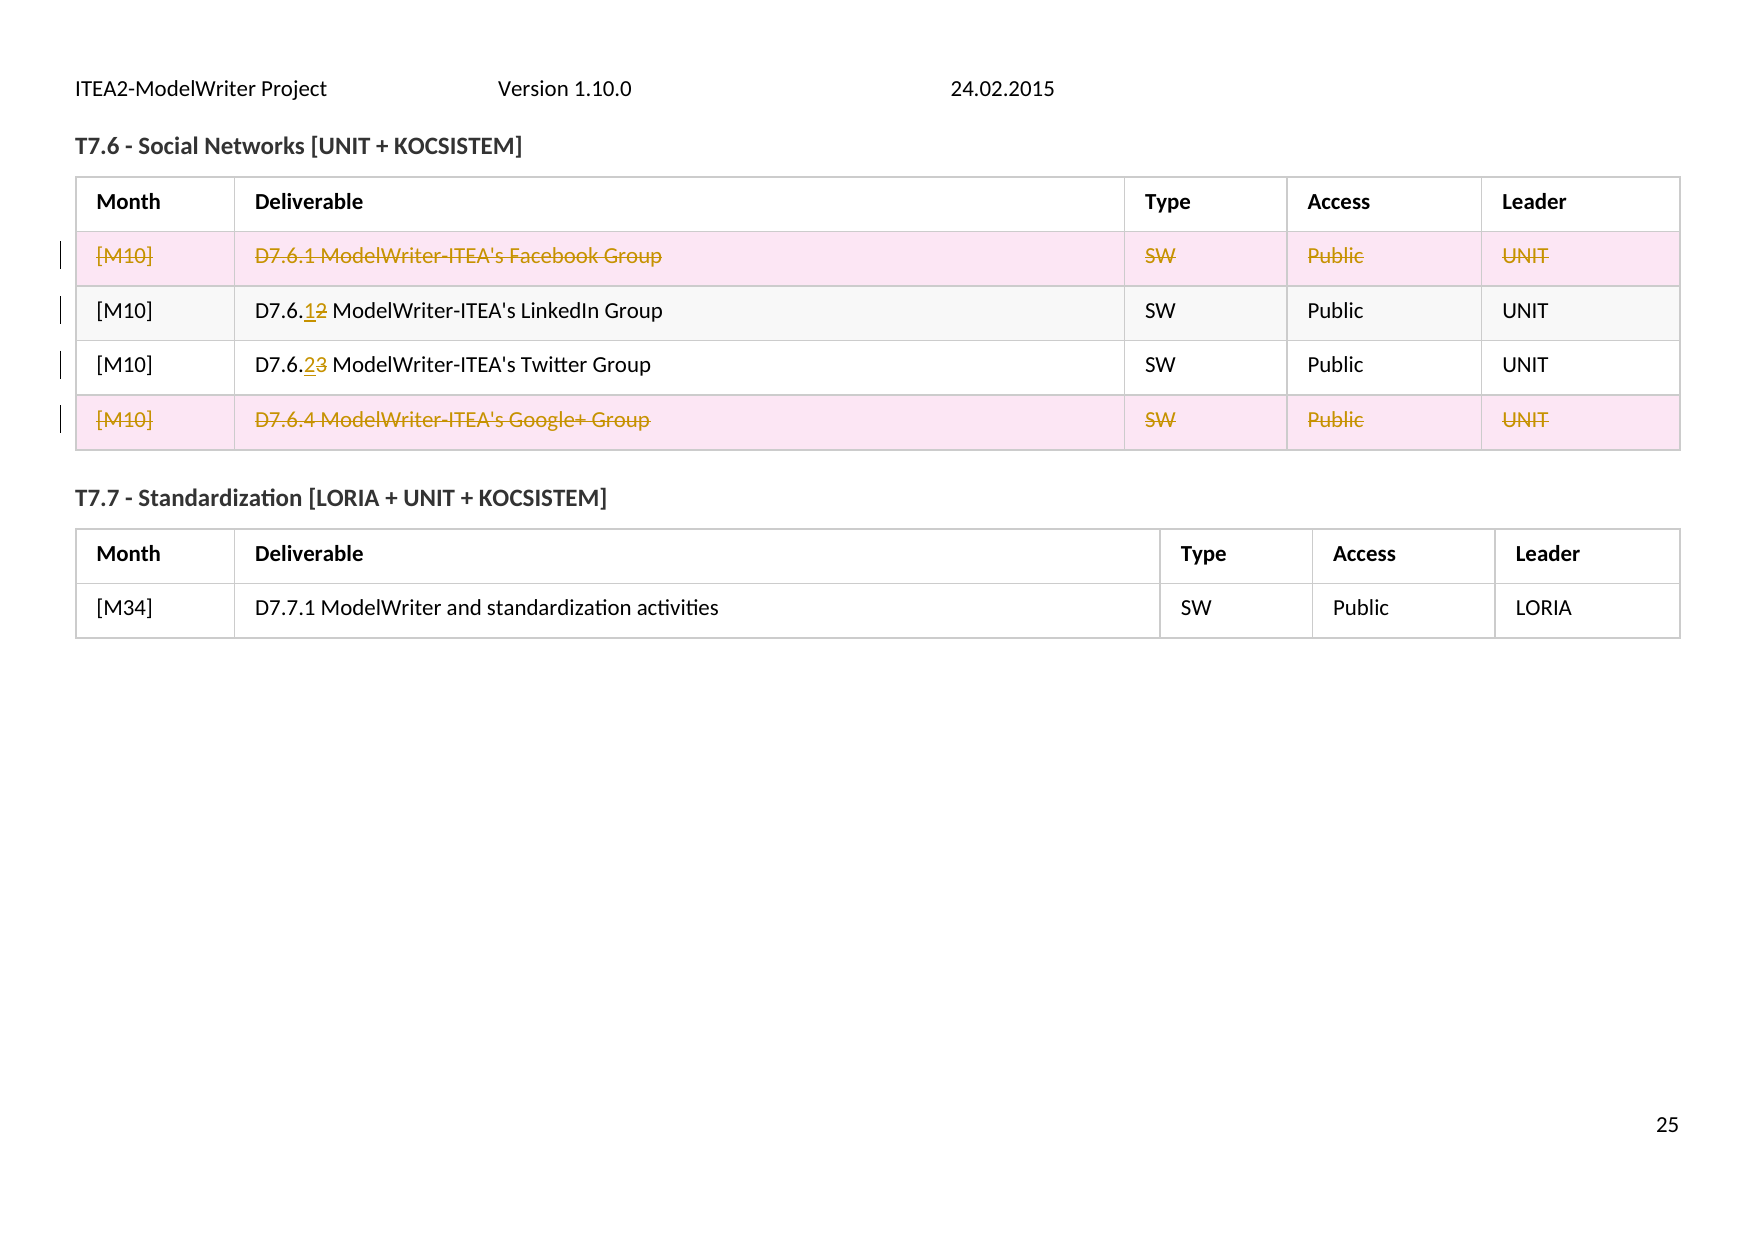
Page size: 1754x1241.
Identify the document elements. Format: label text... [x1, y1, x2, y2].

table_header Leader [1482, 178, 1679, 231]
table_cell UNIT [1482, 341, 1679, 394]
subtitle T7.7 - Standardization [LORIA + UNIT + KOCSISTEM] [75, 482, 1679, 512]
table_header Type [1125, 178, 1286, 231]
table_cell D7.6. ModelWriter-ITEA's LinkedIn Group [235, 287, 1124, 340]
table_header Access [1288, 178, 1481, 231]
table_header Deliverable [235, 530, 1159, 582]
table_cell UNIT [1482, 287, 1679, 340]
table_cell SW [1125, 287, 1286, 340]
table_cell Public [1288, 287, 1481, 340]
subtitle T7.6 - Social Networks [UNIT + KOCSISTEM] [75, 130, 1679, 160]
table_cell SW [1125, 341, 1286, 394]
table_cell Public [1313, 584, 1494, 637]
table_header Leader [1496, 530, 1679, 582]
table_header Month [77, 530, 234, 582]
table_cell [M10] [77, 287, 234, 340]
table_header Month [77, 178, 234, 231]
table_header Access [1313, 530, 1494, 582]
table_cell [M34] [77, 584, 234, 637]
table_header Type [1161, 530, 1312, 582]
table_header Deliverable [235, 178, 1124, 231]
table_cell D7.7.1 ModelWriter and standardization activities [235, 584, 1159, 637]
table_cell [M10] [77, 341, 234, 394]
table_cell SW [1161, 584, 1312, 637]
table_cell Public [1288, 341, 1481, 394]
table_cell D7.6. ModelWriter-ITEA's Twitter Group [235, 341, 1124, 394]
table_cell LORIA [1496, 584, 1679, 637]
